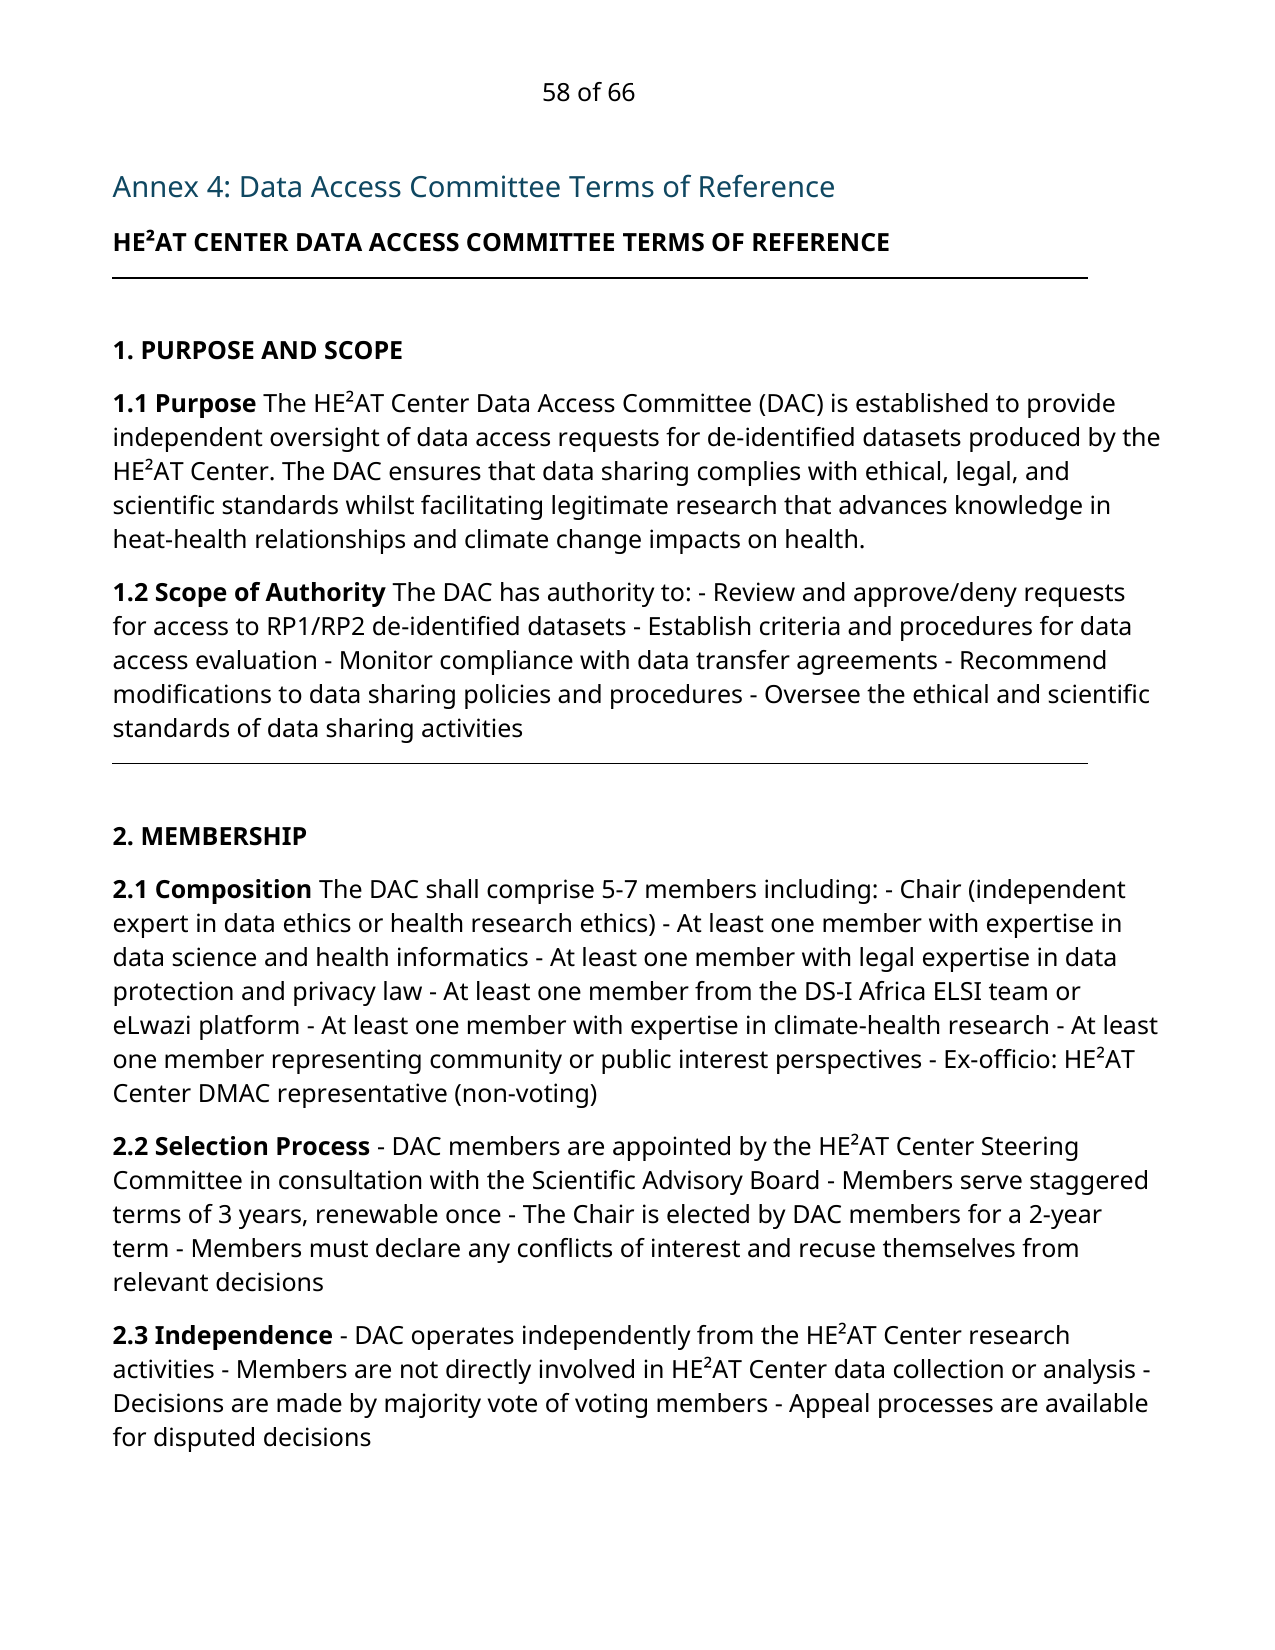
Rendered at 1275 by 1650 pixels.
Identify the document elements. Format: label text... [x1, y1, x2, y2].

text 2. MEMBERSHIP [112, 819, 1162, 853]
text 1.1 Purpose The HE²AT Center Data Access Committee (DAC) is established to provide independent oversight of data access requests for de-identified datasets produced by the HE²AT Center. The DAC ensures that data sharing complies with ethical, legal, and scientific standards whilst facilitating legitimate research that advances knowledge in heat-health relationships and climate change impacts on health. [112, 386, 1162, 556]
subtitle Annex 4: Data Access Committee Terms of Reference [112, 167, 1162, 206]
text 2.2 Selection Process - DAC members are appointed by the HE²AT Center Steering Committee in consultation with the Scientific Advisory Board - Members serve staggered terms of 3 years, renewable once - The Chair is elected by DAC members for a 2-year term - Members must declare any conflicts of interest and recuse themselves from relevant decisions [112, 1129, 1162, 1299]
text 2.3 Independence - DAC operates independently from the HE²AT Center research activities - Members are not directly involved in HE²AT Center data collection or analysis - Decisions are made by majority vote of voting members - Appeal processes are available for disputed decisions [112, 1318, 1162, 1454]
text 2.1 Composition The DAC shall comprise 5-7 members including: - Chair (independent expert in data ethics or health research ethics) - At least one member with expertise in data science and health informatics - At least one member with legal expertise in data protection and privacy law - At least one member from the DS-I Africa ELSI team or eLwazi platform - At least one member with expertise in climate-health research - At least one member representing community or public interest perspectives - Ex-officio: HE²AT Center DMAC representative (non-voting) [112, 871, 1162, 1110]
text 1. PURPOSE AND SCOPE [112, 333, 1162, 367]
text HE²AT CENTER DATA ACCESS COMMITTEE TERMS OF REFERENCE [112, 225, 1162, 259]
text 1.2 Scope of Authority The DAC has authority to: - Review and approve/deny requests for access to RP1/RP2 de-identified datasets - Establish criteria and procedures for data access evaluation - Monitor compliance with data transfer agreements - Recommend modifications to data sharing policies and procedures - Oversee the ethical and scientific standards of data sharing activities [112, 575, 1162, 745]
